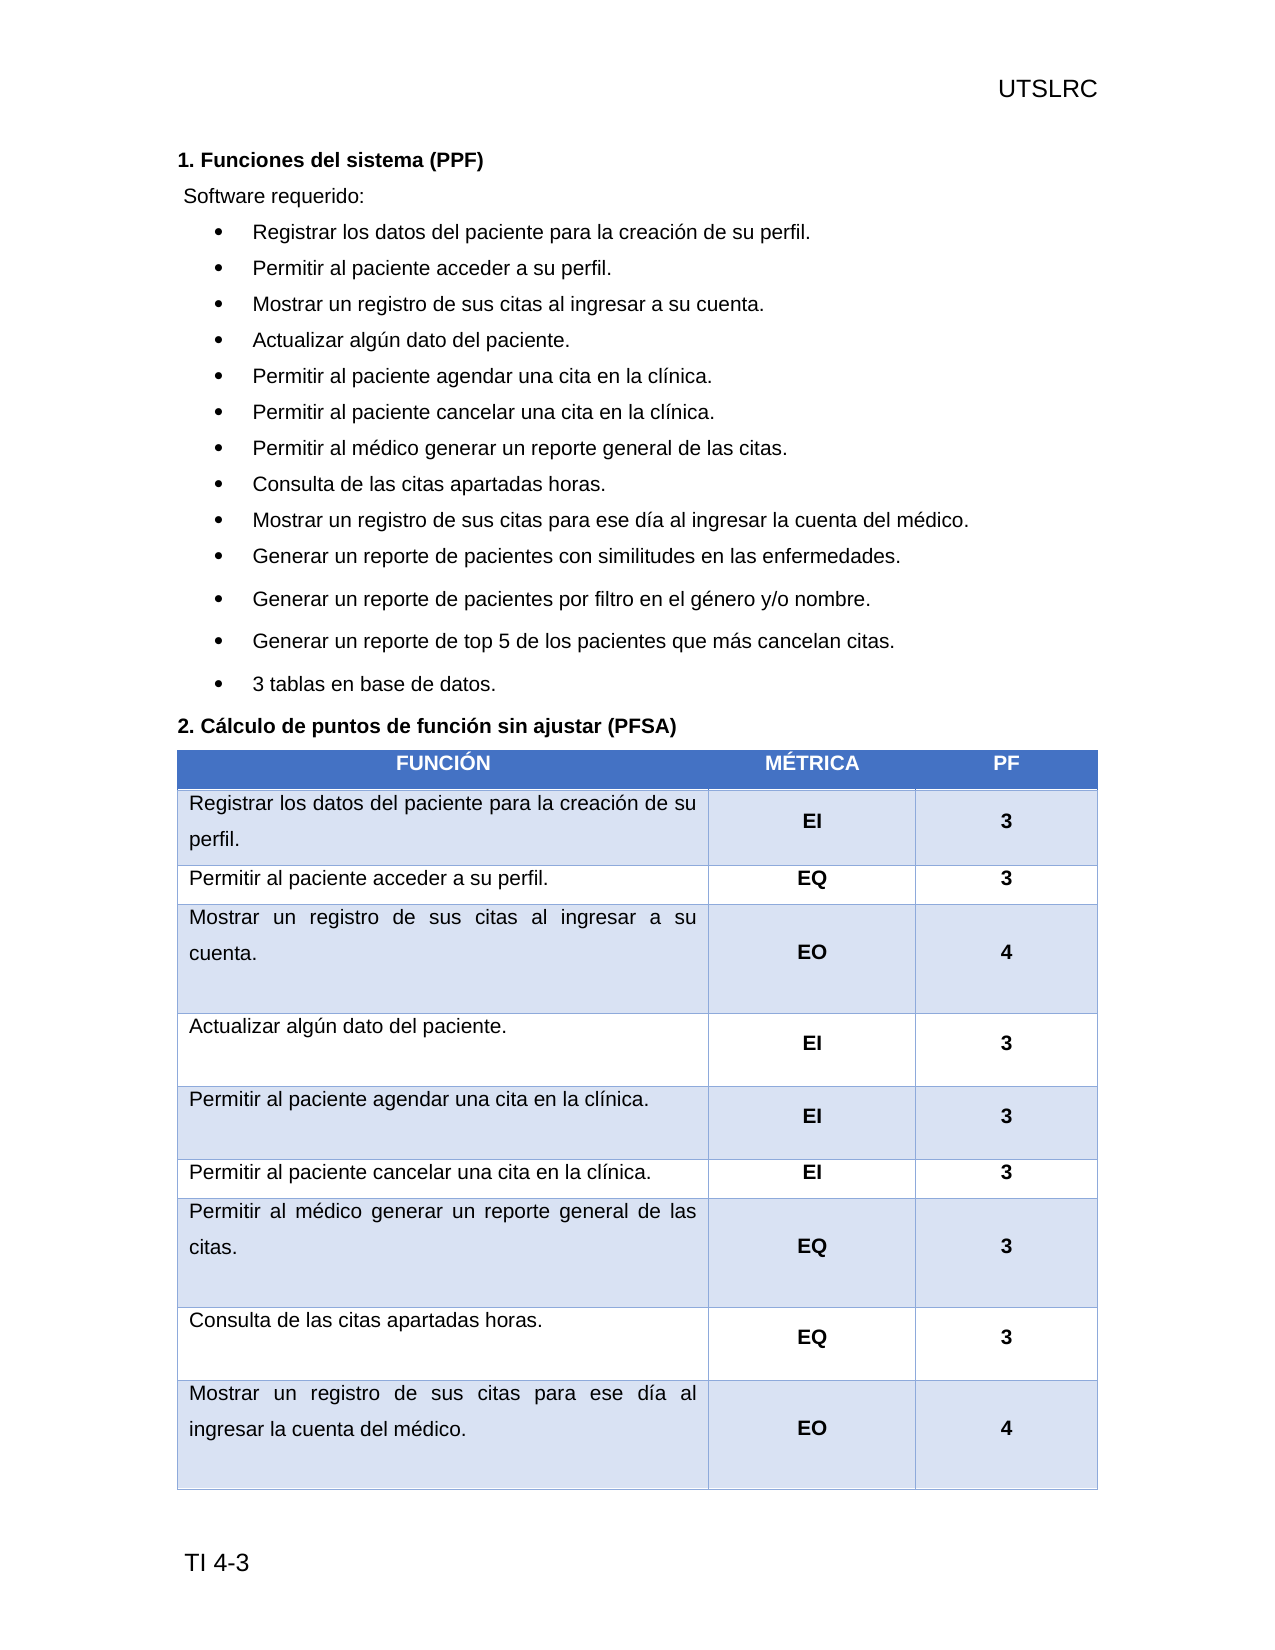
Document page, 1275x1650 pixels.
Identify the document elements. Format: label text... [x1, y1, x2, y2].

table_header MÉTRICA [709, 751, 915, 789]
list Generar un reporte de top 5 de los pacientes que más cancelan citas. [215, 629, 1098, 653]
table_cell 3 [916, 1160, 1097, 1198]
table_cell 3 [916, 1014, 1097, 1086]
table_cell Mostrar un registro de sus citas para ese día al ingresar la cuenta del médico. [178, 1381, 708, 1488]
list Mostrar un registro de sus citas al ingresar a su cuenta. [215, 292, 1098, 316]
list Permitir al médico generar un reporte general de las citas. [215, 436, 1098, 460]
table_cell EI [709, 1087, 915, 1159]
table_cell EQ [709, 866, 915, 904]
list Permitir al paciente cancelar una cita en la clínica. [215, 400, 1098, 424]
table_cell EI [709, 1014, 915, 1086]
list Generar un reporte de pacientes por filtro en el género y/o nombre. [215, 586, 1098, 611]
list Consulta de las citas apartadas horas. [215, 472, 1098, 496]
table_cell 4 [916, 1381, 1097, 1488]
list Registrar los datos del paciente para la creación de su perfil. [215, 219, 1098, 243]
table_header PF [916, 751, 1097, 789]
table_cell Permitir al paciente acceder a su perfil. [178, 866, 708, 904]
list Mostrar un registro de sus citas para ese día al ingresar la cuenta del médico. [215, 508, 1098, 532]
table_cell Permitir al paciente agendar una cita en la clínica. [178, 1087, 708, 1159]
table_cell 3 [916, 1199, 1097, 1307]
table_cell 3 [916, 866, 1097, 904]
table_cell 3 [916, 1308, 1097, 1380]
table_cell EQ [709, 1308, 915, 1380]
table_cell 3 [916, 791, 1097, 865]
text Software requerido: [177, 183, 1098, 207]
list Permitir al paciente acceder a su perfil. [215, 256, 1098, 279]
table_cell EQ [709, 1199, 915, 1307]
table_cell EI [709, 1160, 915, 1198]
table_cell Actualizar algún dato del paciente. [178, 1014, 708, 1086]
table_cell 3 [916, 1087, 1097, 1159]
list Actualizar algún dato del paciente. [215, 328, 1098, 352]
table_cell EO [709, 905, 915, 1013]
text 1. Funciones del sistema (PPF) [177, 148, 1098, 172]
table_cell EO [709, 1381, 915, 1488]
list Generar un reporte de pacientes con similitudes en las enfermedades. [215, 544, 1098, 568]
table_header FUNCIÓN [178, 751, 708, 789]
table_cell Registrar los datos del paciente para la creación de su perfil. [178, 791, 708, 865]
list Permitir al paciente agendar una cita en la clínica. [215, 364, 1098, 388]
table_cell Mostrar un registro de sus citas al ingresar a su cuenta. [178, 905, 708, 1013]
table_cell Consulta de las citas apartadas horas. [178, 1308, 708, 1380]
table_cell Permitir al médico generar un reporte general de las citas. [178, 1199, 708, 1307]
table_cell 4 [916, 905, 1097, 1013]
text 2. Cálculo de puntos de función sin ajustar (PFSA) [177, 714, 1098, 738]
list 3 tablas en base de datos. [215, 672, 1098, 696]
table_cell EI [709, 791, 915, 865]
table_cell Permitir al paciente cancelar una cita en la clínica. [178, 1160, 708, 1198]
